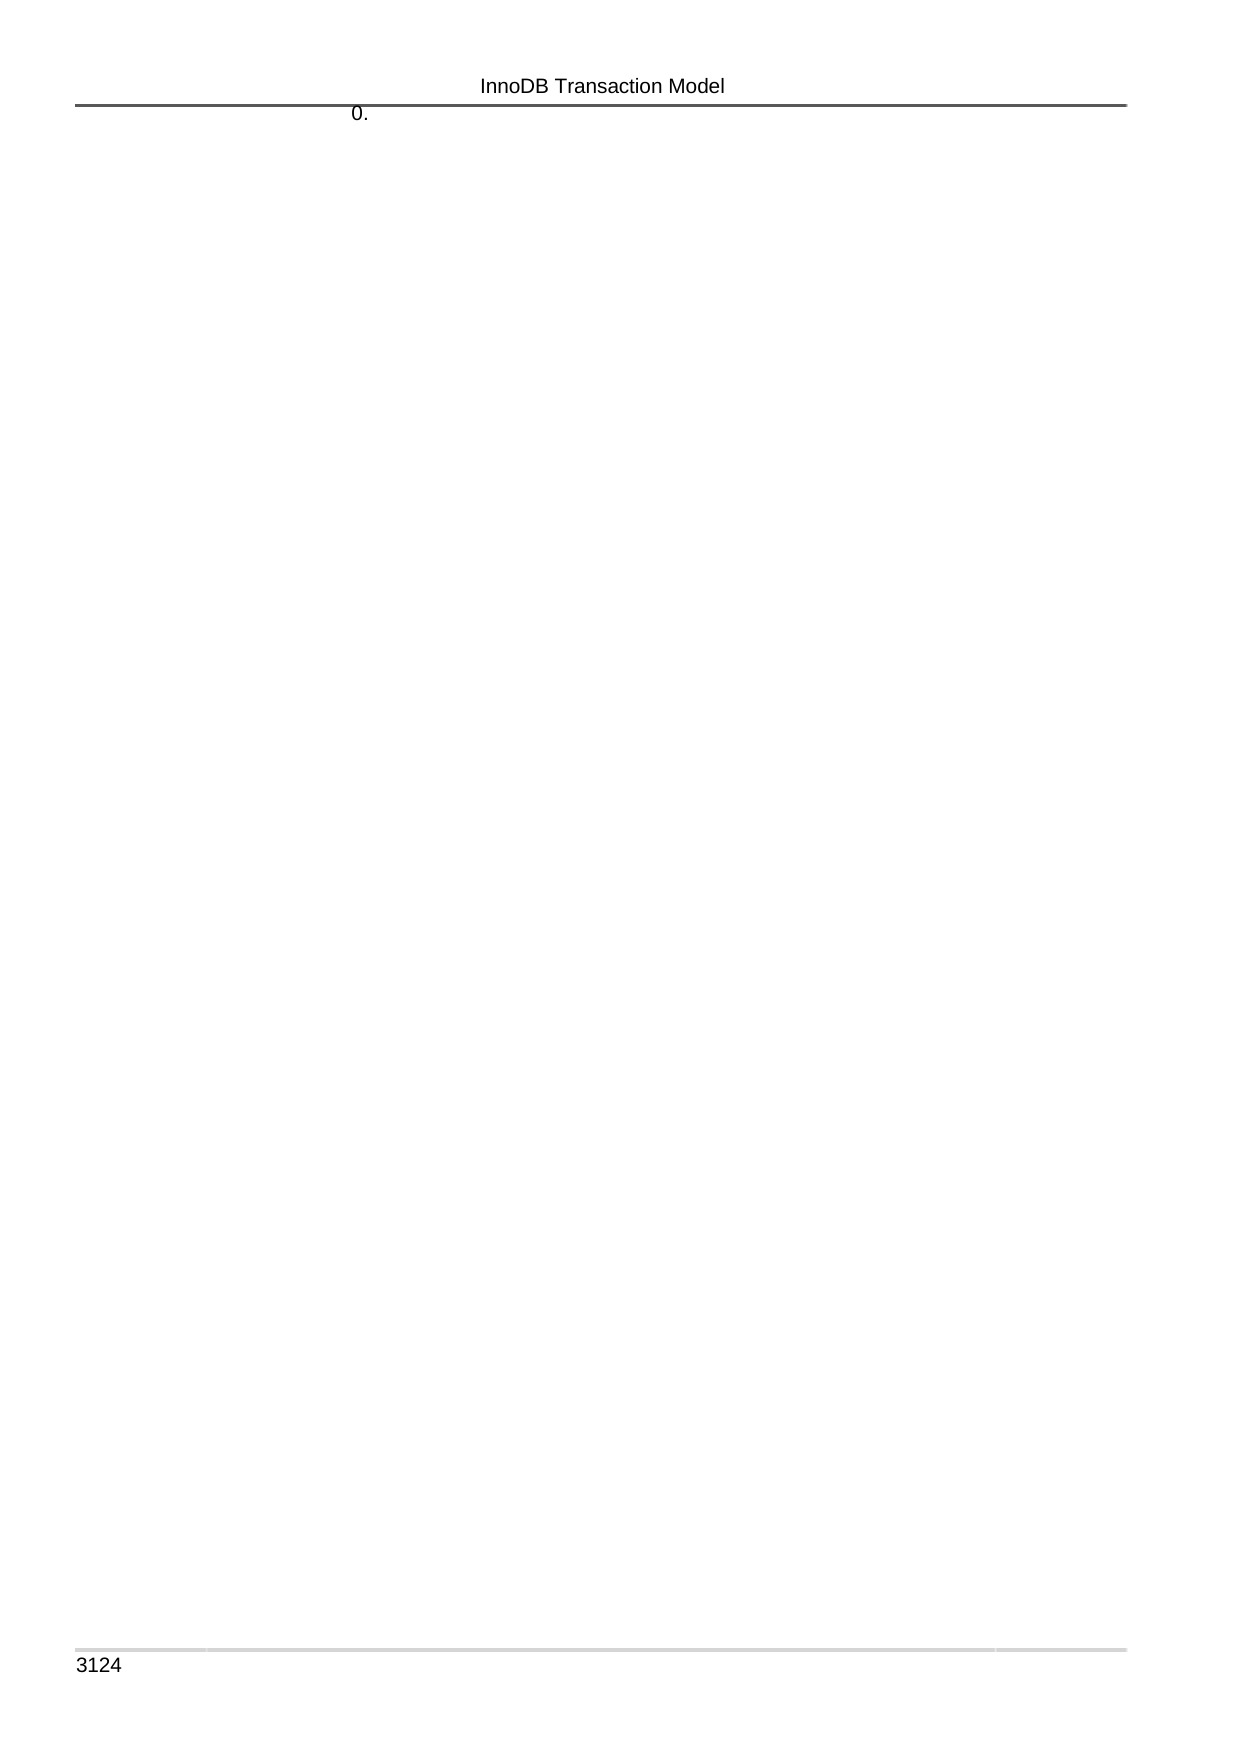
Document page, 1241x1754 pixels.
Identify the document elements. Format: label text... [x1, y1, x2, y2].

picture [75, 1648, 1128, 1652]
text 0. [351, 105, 1128, 124]
